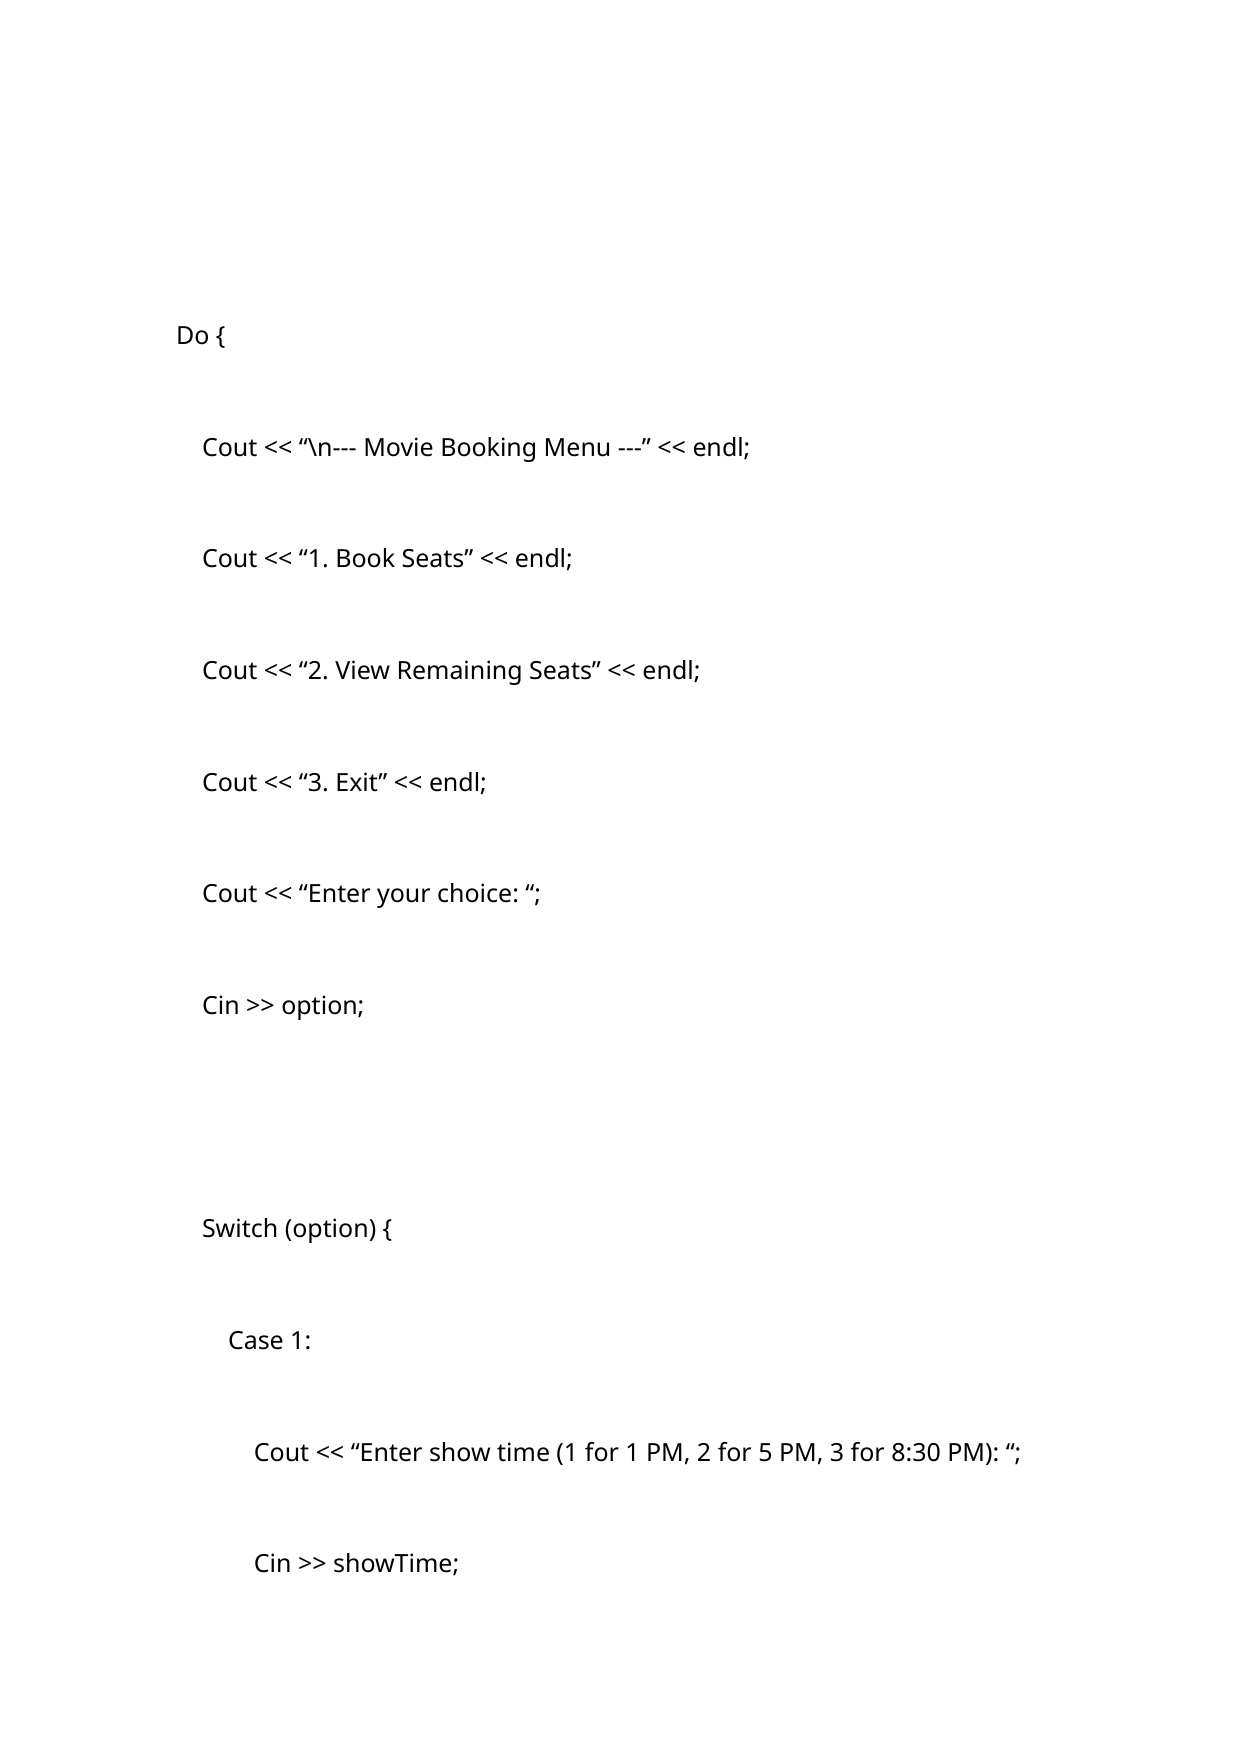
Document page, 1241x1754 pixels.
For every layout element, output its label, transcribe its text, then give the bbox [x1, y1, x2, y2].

text Cin >> showTime; [150, 1546, 1090, 1580]
text Cout << “Enter your choice: “; [150, 876, 1090, 910]
text Cout << “3. Exit” << endl; [150, 764, 1090, 798]
text Switch (option) { [150, 1211, 1090, 1245]
text Cout << “Enter show time (1 for 1 PM, 2 for 5 PM, 3 for 8:30 PM): “; [150, 1434, 1090, 1468]
text Do { [150, 317, 1090, 352]
text Case 1: [150, 1322, 1090, 1357]
text Cout << “1. Book Seats” << endl; [150, 541, 1090, 575]
text Cout << “\n--- Movie Booking Menu ---” << endl; [150, 429, 1090, 463]
text Cout << “2. View Remaining Seats” << endl; [150, 652, 1090, 687]
text Cin >> option; [150, 987, 1090, 1022]
